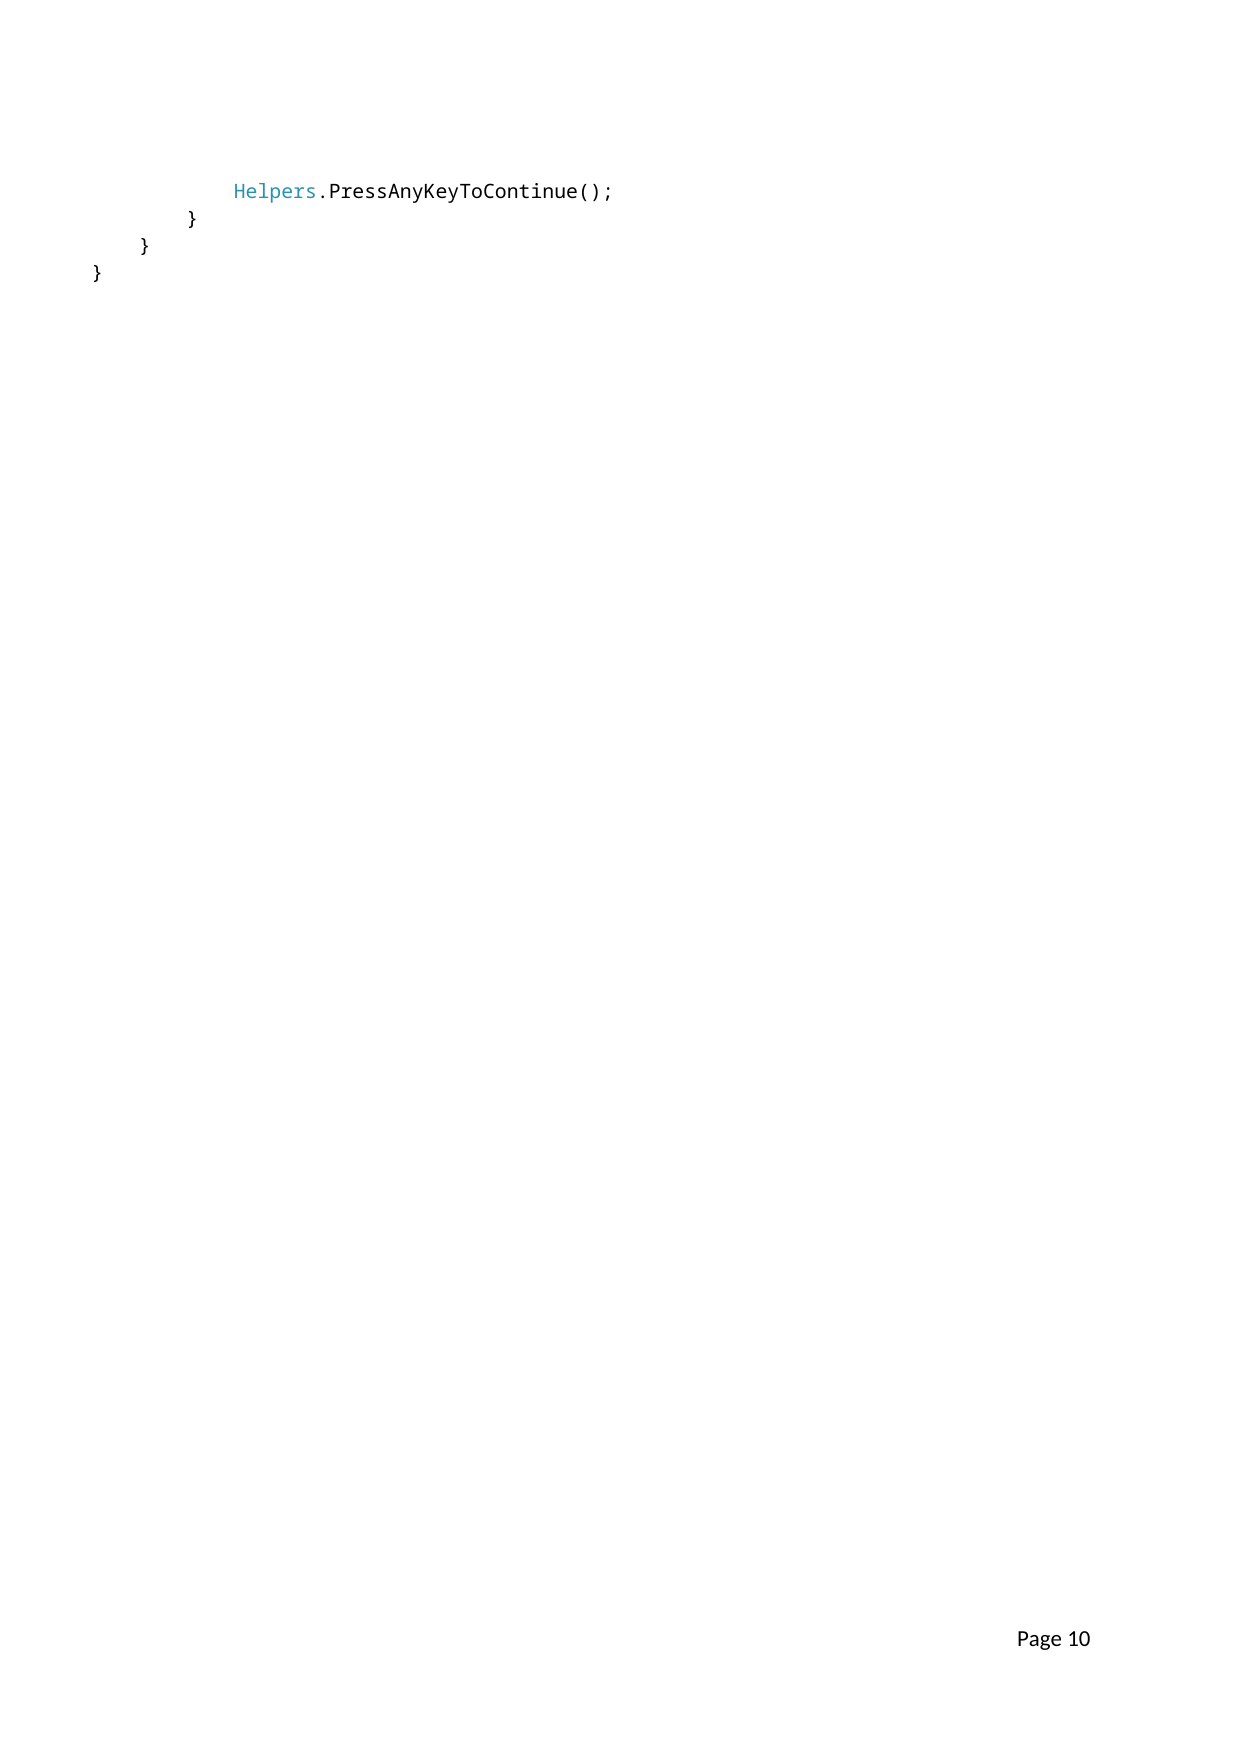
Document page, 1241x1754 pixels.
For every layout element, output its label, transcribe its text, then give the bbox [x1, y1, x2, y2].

text } [91, 258, 1154, 285]
text } [91, 204, 1154, 231]
text Helpers.PressAnyKeyToContinue(); [91, 177, 1154, 204]
text } [91, 231, 1154, 258]
